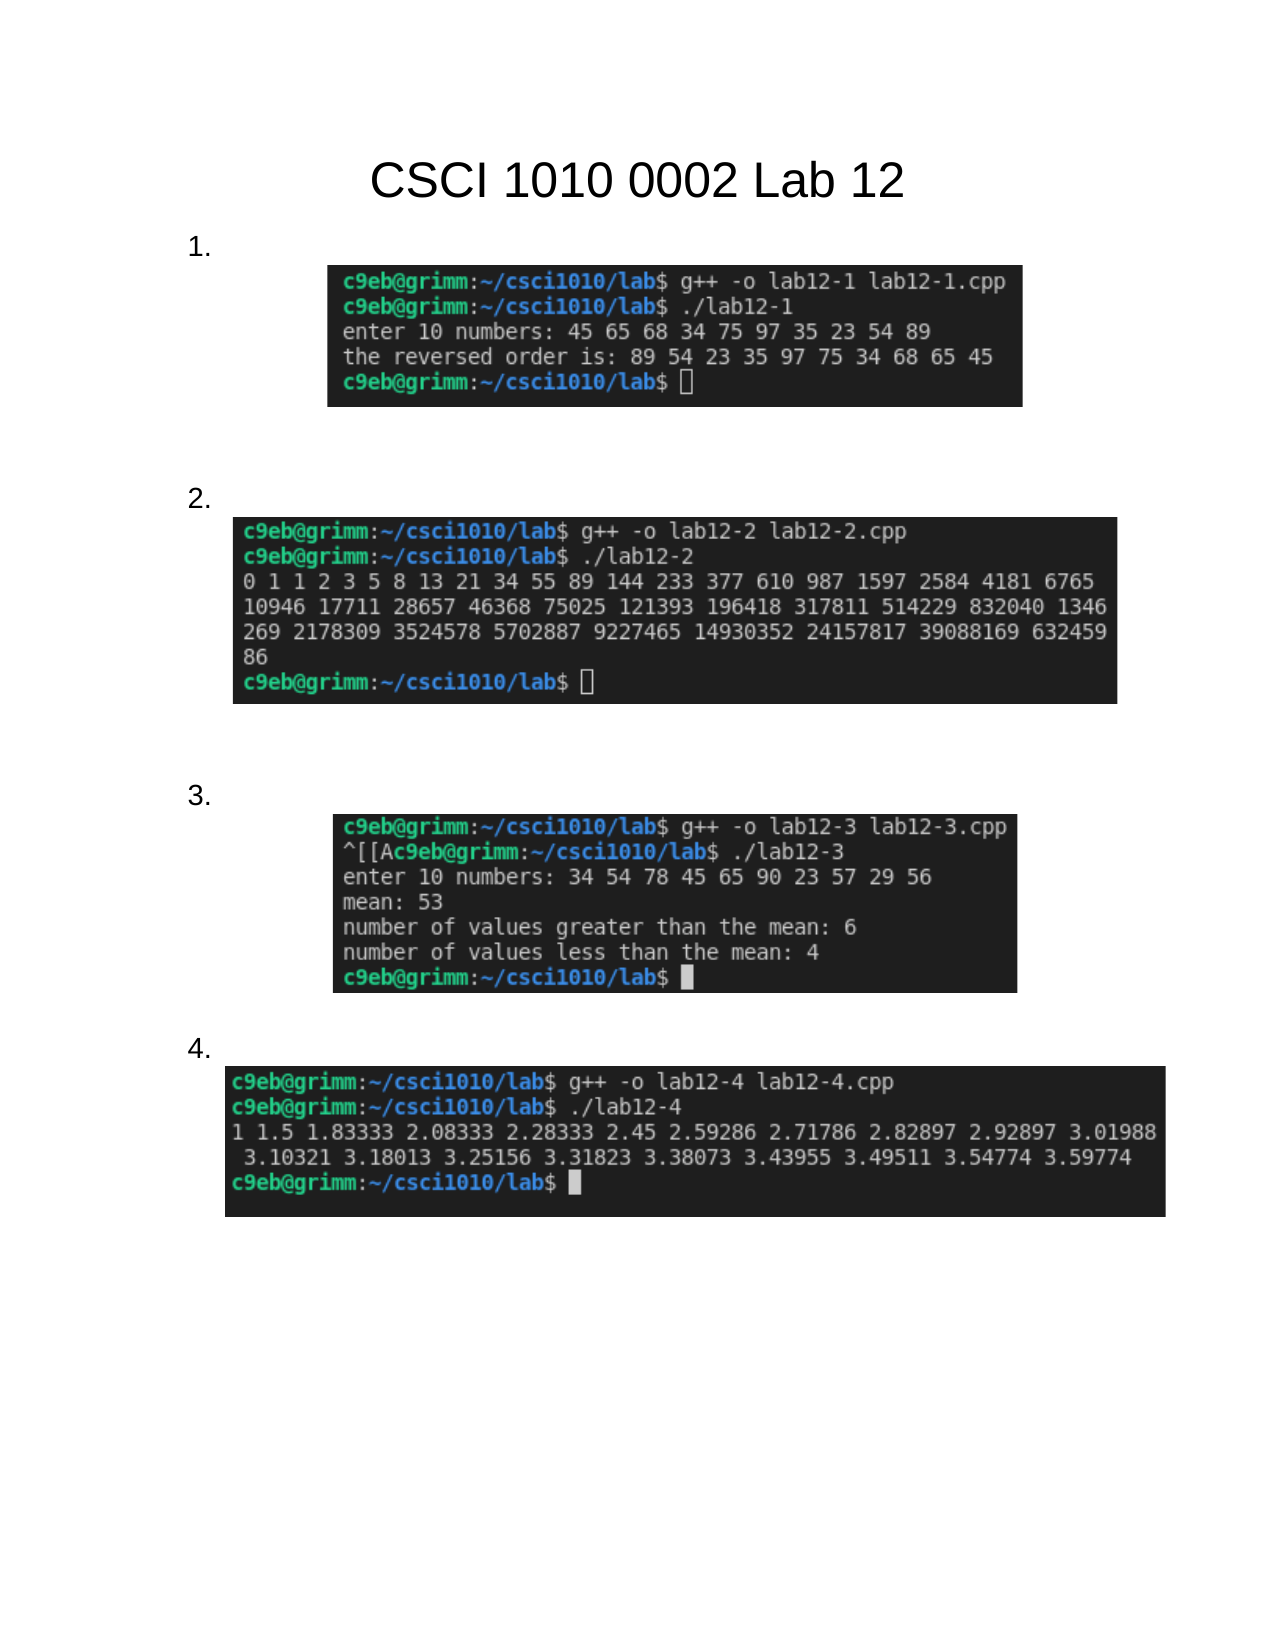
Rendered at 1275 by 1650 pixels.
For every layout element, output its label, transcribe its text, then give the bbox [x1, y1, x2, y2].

picture [232, 517, 1118, 704]
text CSCI 1010 0002 Lab 12 [150, 150, 1125, 207]
picture [327, 265, 1023, 407]
picture [332, 814, 1018, 993]
picture [225, 1066, 1166, 1217]
